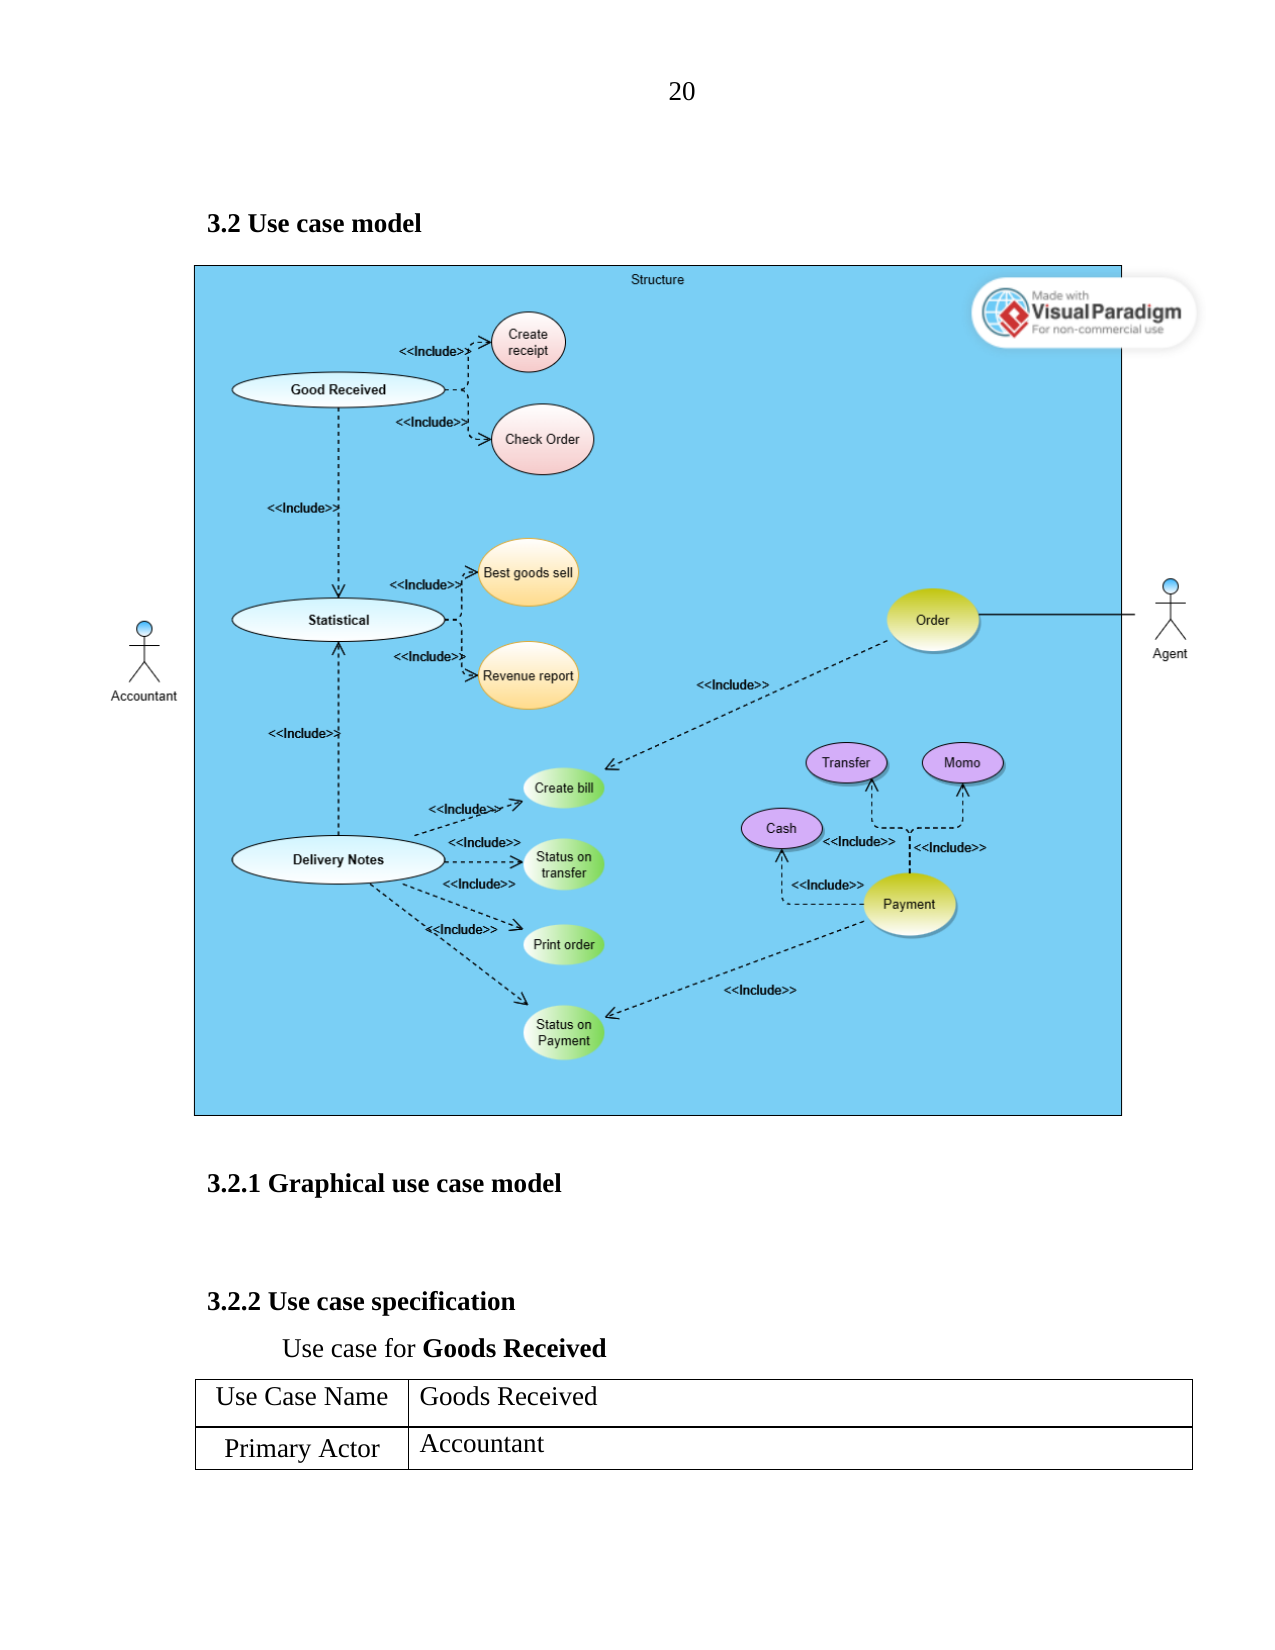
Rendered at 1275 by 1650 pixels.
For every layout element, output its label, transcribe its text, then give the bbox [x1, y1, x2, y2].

table_cell Primary Actor [196, 1428, 408, 1469]
text Use case for Goods Received [282, 1332, 1157, 1363]
subtitle 3.2 Use case model [207, 207, 1157, 238]
subtitle 3.2.1 Graphical use case model [207, 1116, 1157, 1199]
picture [108, 265, 1207, 1116]
table_cell Accountant [409, 1428, 1192, 1469]
table_header Goods Received [409, 1380, 1192, 1426]
table_header Use Case Name [196, 1380, 408, 1426]
subtitle 3.2.2 Use case specification [207, 1285, 1157, 1317]
